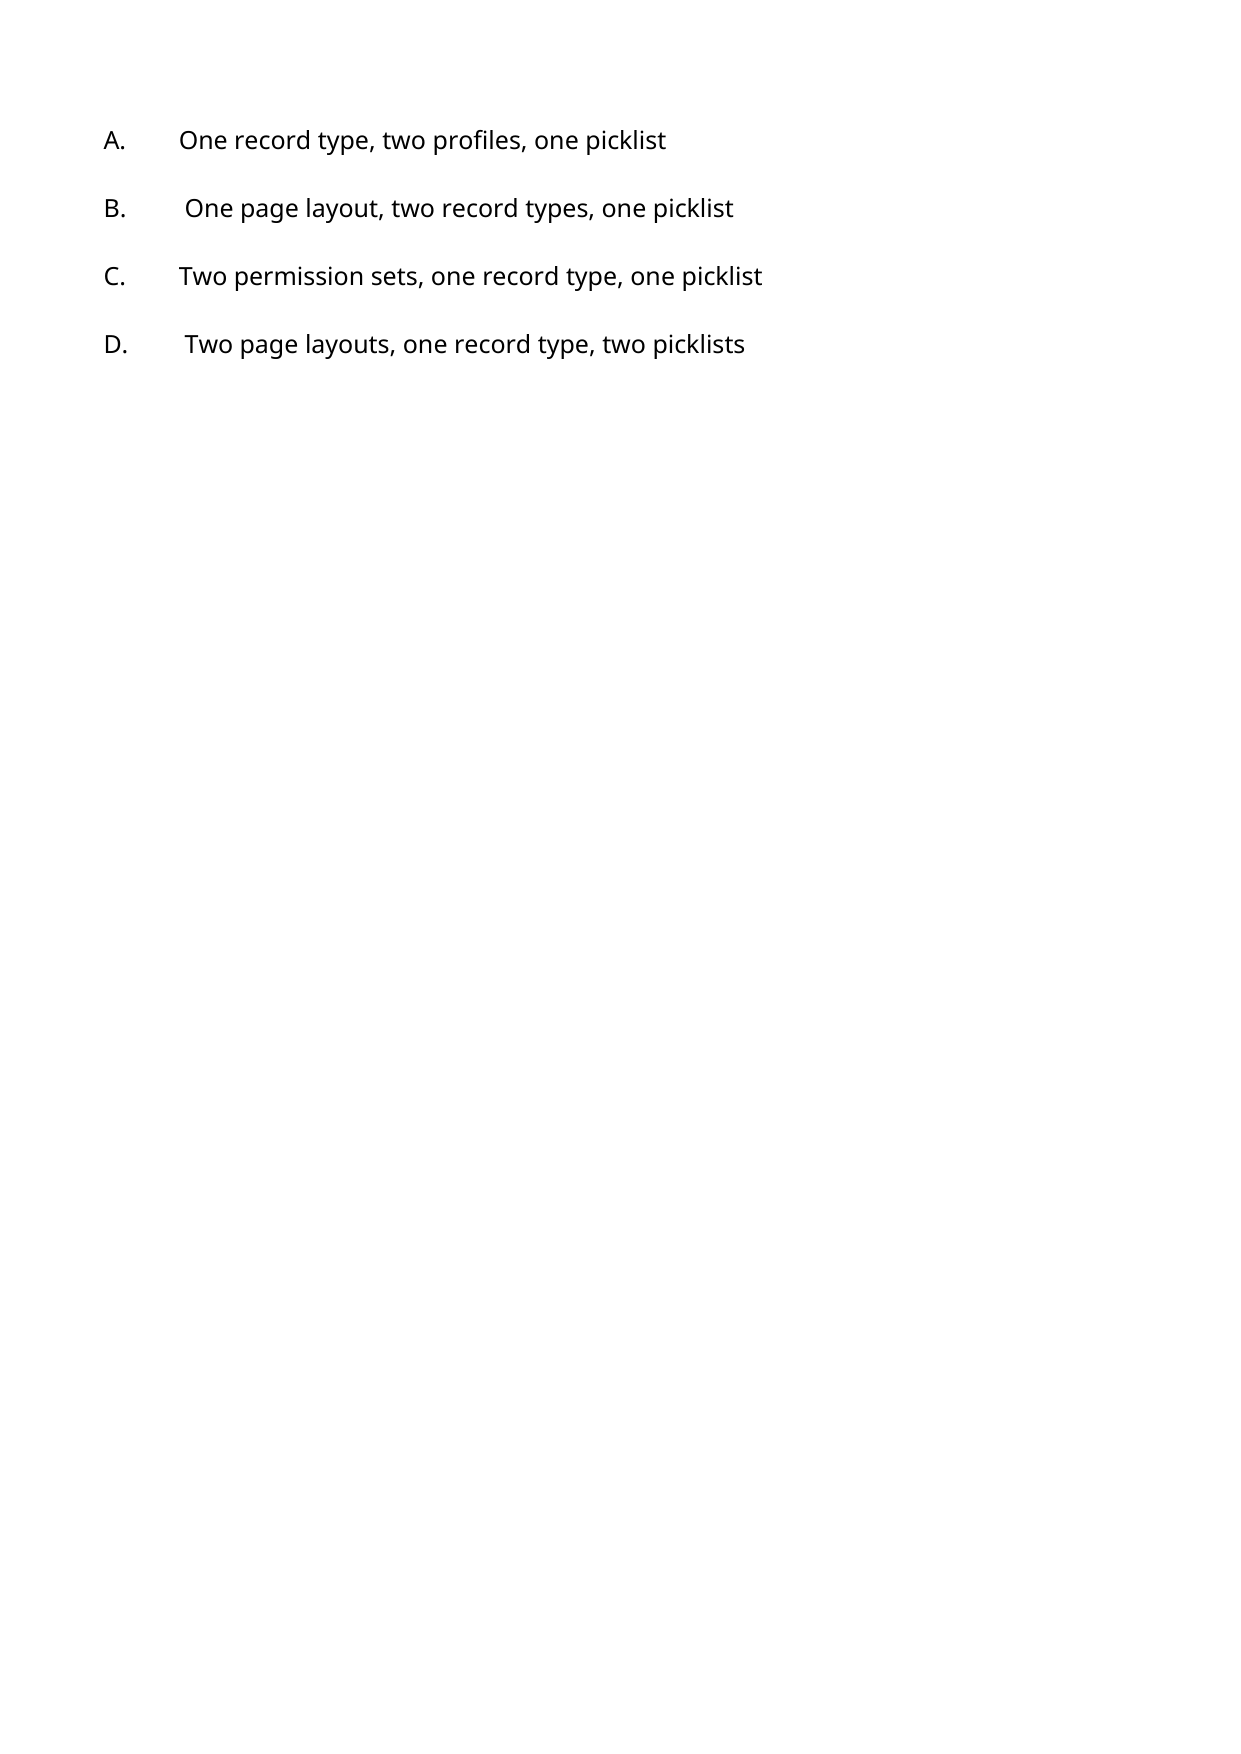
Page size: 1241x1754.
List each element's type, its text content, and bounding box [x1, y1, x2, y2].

list One page layout, two record types, one picklist [103, 191, 1134, 224]
list Two permission sets, one record type, one picklist [103, 259, 1134, 293]
list One record type, two profiles, one picklist [103, 123, 1134, 157]
list Two page layouts, one record type, two picklists [103, 327, 1134, 361]
